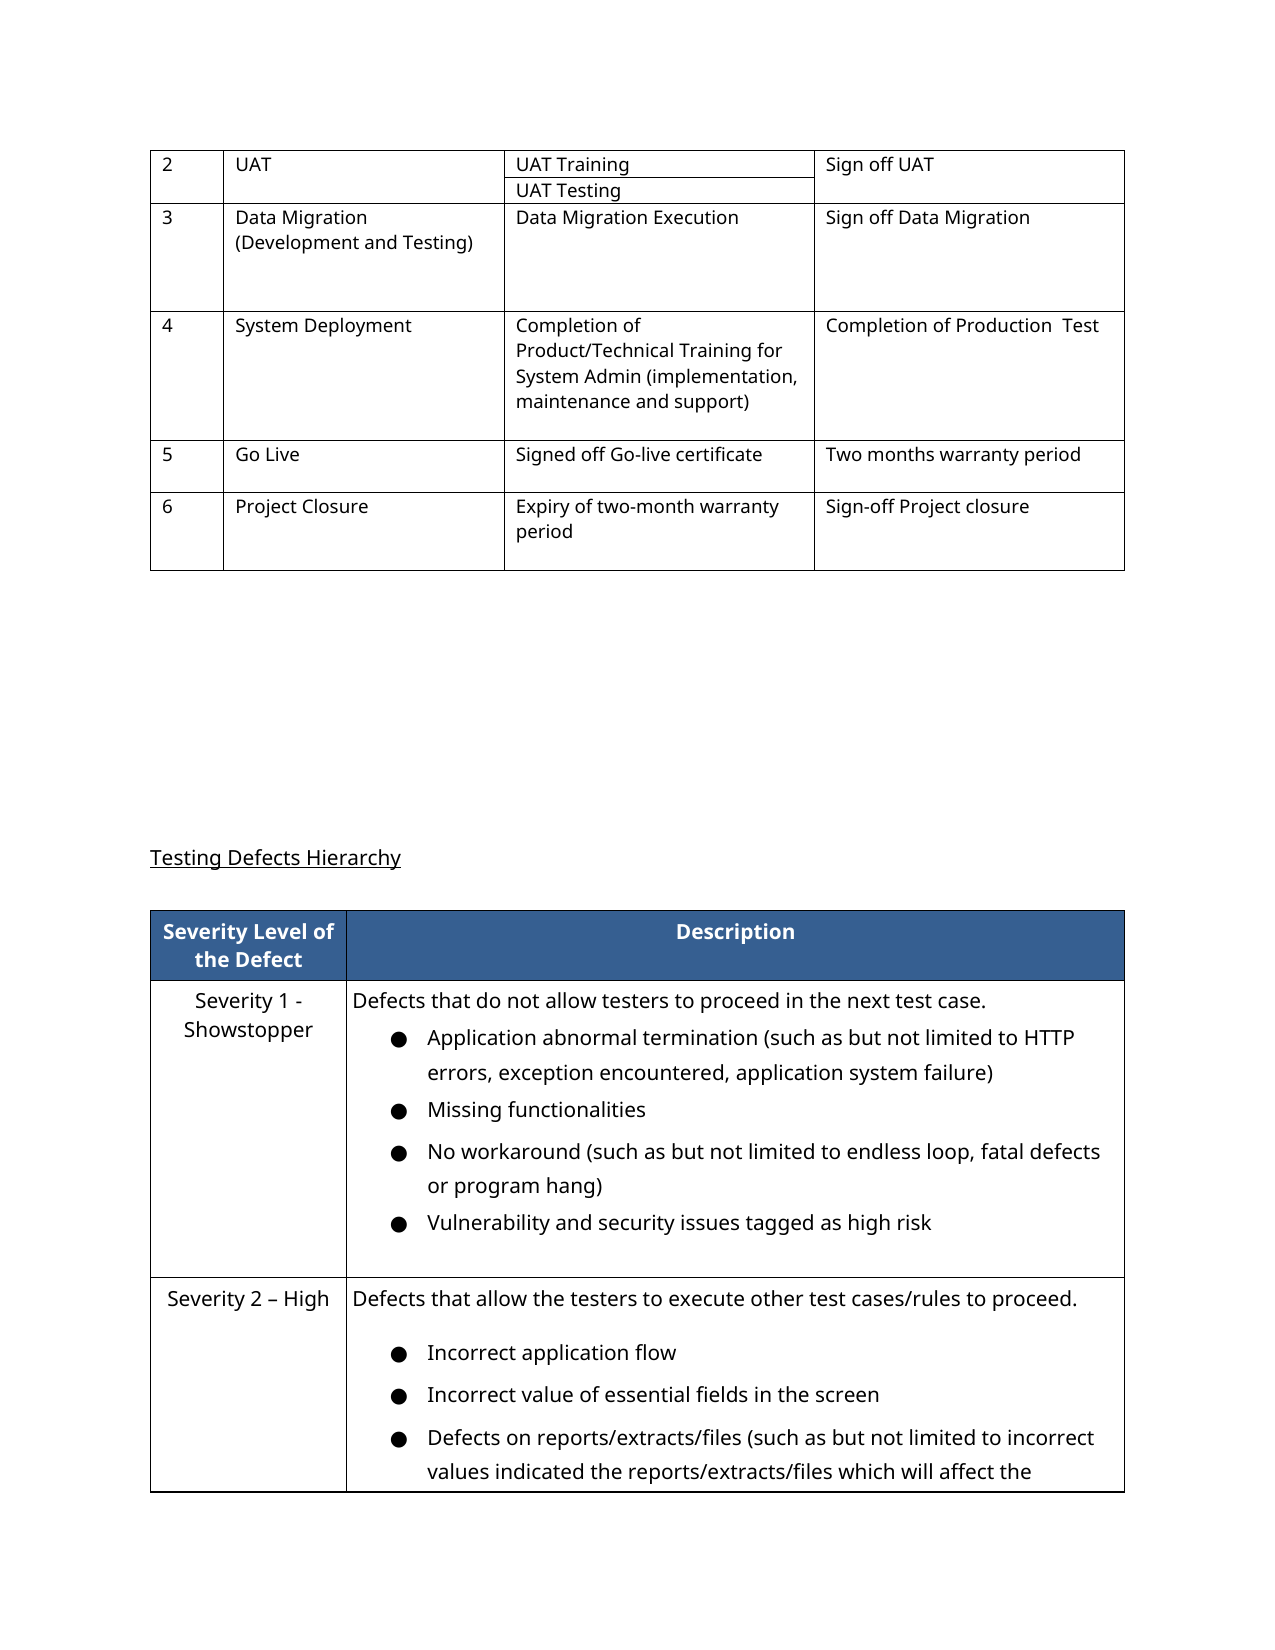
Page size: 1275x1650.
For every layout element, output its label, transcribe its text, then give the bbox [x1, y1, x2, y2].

table_cell Completion of Production Test [815, 312, 1124, 440]
text Testing Defects Hierarchy [150, 843, 1125, 871]
table_header Description [347, 911, 1124, 980]
table_cell Data Migration (Development and Testing) [224, 204, 504, 311]
table_cell Two months warranty period [815, 441, 1124, 492]
table_header Severity Level of the Defect [151, 911, 346, 980]
table_cell 4 [151, 312, 223, 440]
table_cell 5 [151, 441, 223, 492]
table_cell Sign-off Project closure [815, 493, 1124, 569]
table_cell Sign off Data Migration [815, 204, 1124, 311]
table_cell UAT Testing [505, 178, 814, 203]
table_cell Data Migration Execution [505, 204, 814, 311]
table_cell Project Closure [224, 493, 504, 569]
table_cell 6 [151, 493, 223, 569]
table_cell Severity 2 – High [151, 1278, 346, 1491]
table_cell UAT Training [505, 151, 814, 177]
table_cell UAT [224, 151, 504, 203]
table_cell Go Live [224, 441, 504, 492]
table_cell Signed off Go-live certificate [505, 441, 814, 492]
table_cell Sign off UAT [815, 151, 1124, 203]
table_cell Completion of Product/Technical Training for System Admin (implementation, maintenance and support) [505, 312, 814, 440]
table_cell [347, 1278, 1124, 1491]
table_cell 3 [151, 204, 223, 311]
table_cell System Deployment [224, 312, 504, 440]
table_cell Severity 1 - Showstopper [151, 981, 346, 1277]
table_cell Defects that do not allow testers to proceed in the next test case. Application abnormal termination (such as but not limited to HTTP errors, exception encountered, application system failure) Missing functionalities No workaround (such as but not limited to endless loop, fatal defects or program hang) Vulnerability and security issues tagged as high risk [347, 981, 1124, 1277]
table_cell 2 [151, 151, 223, 203]
table_cell Expiry of two-month warranty period [505, 493, 814, 569]
